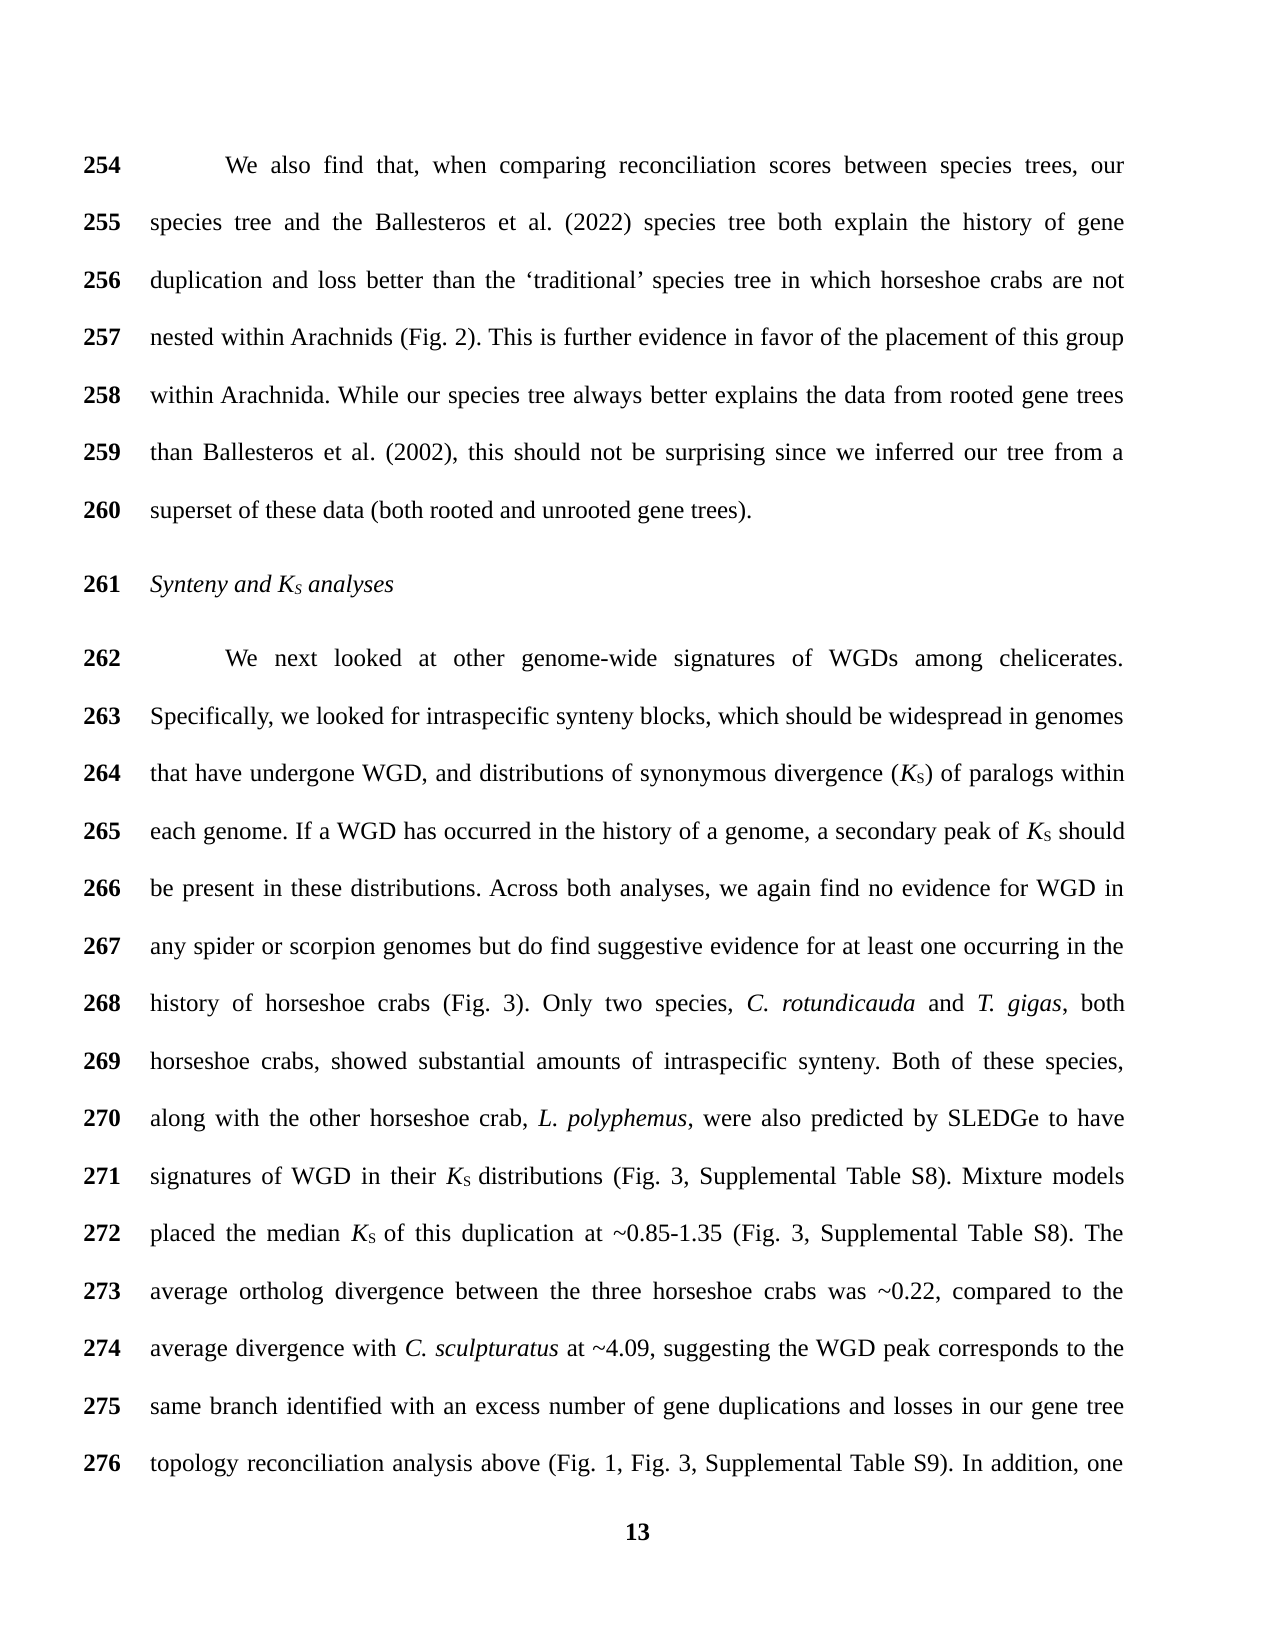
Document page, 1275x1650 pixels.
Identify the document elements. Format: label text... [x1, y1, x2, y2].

text We also find that, when comparing reconciliation scores between species trees, our species tree and the Ballesteros et al. (2022) species tree both explain the history of gene duplication and loss better than the ‘traditional’ species tree in which horseshoe crabs are not nested within Arachnids (Fig. 2). This is further evidence in favor of the placement of this group within Arachnida. While our species tree always better explains the data from rooted gene trees than Ballesteros et al. (2002), this should not be surprising since we inferred our tree from a superset of these data (both rooted and unrooted gene trees). [150, 150, 1125, 524]
subtitle Synteny and KS analyses [150, 569, 1125, 598]
